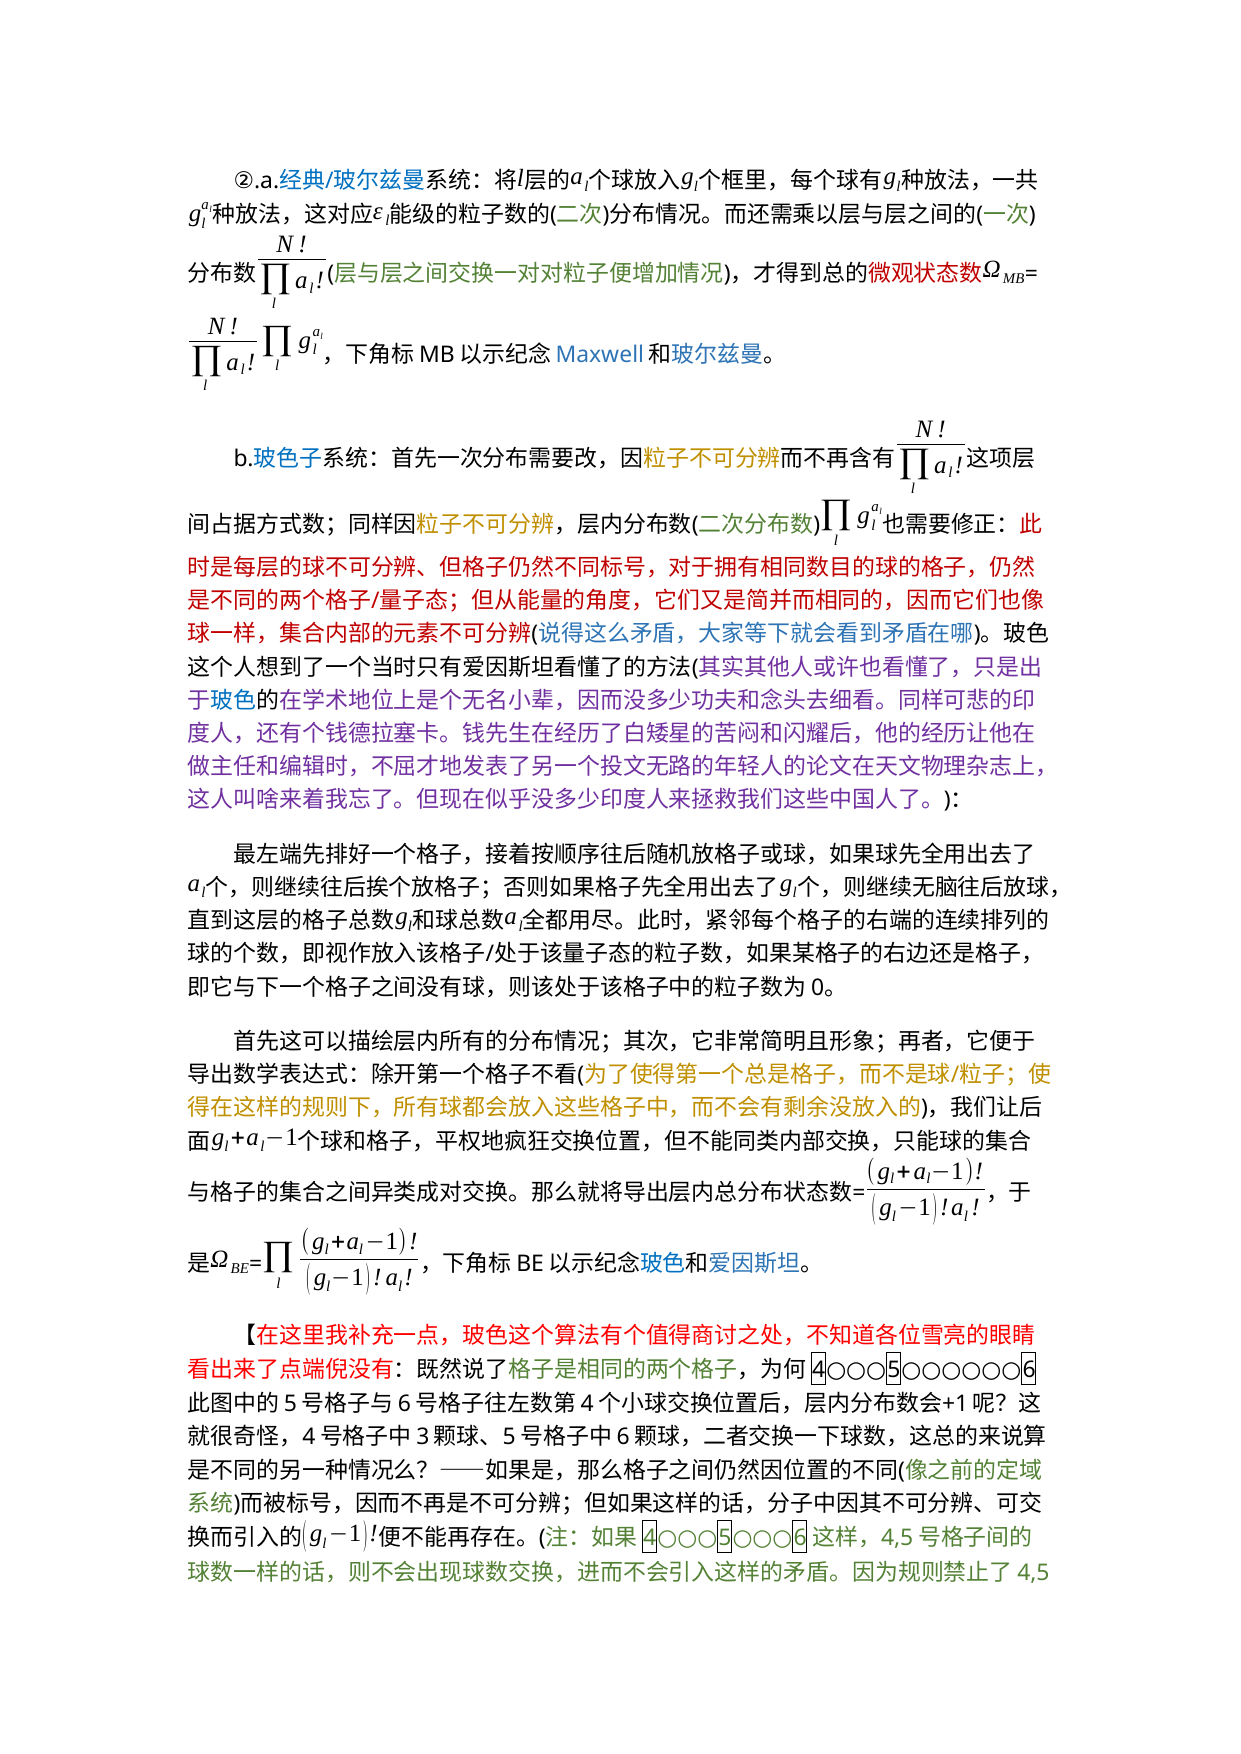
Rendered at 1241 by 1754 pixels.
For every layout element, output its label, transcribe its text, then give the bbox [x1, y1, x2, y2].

text 最左端先排好一个格子，接着按顺序往后随机放格子或球，如果球先全用出去了个，则继续往后挨个放格子；否则如果格子先全用出去了个，则继续无脑往后放球，直到这层的格子总数和球总数全都用尽。此时，紧邻每个格子的右端的连续排列的球的个数，即视作放入该格子/处于该量子态的粒子数，如果某格子的右边还是格子，即它与下一个格子之间没有球，则该处于该格子中的粒子数为0。 [187, 836, 1053, 1002]
text b.玻色子系统：首先一次分布需要改，因粒子不可分辨而不再含有这项层间占据方式数；同样因粒子不可分辨，层内分布数(二次分布数)也需要修正：此时是每层的球不可分辨、但格子仍然不同标号，对于拥有相同数目的球的格子，仍然是不同的两个格子/量子态；但从能量的角度，它们又是简并而相同的，因而它们也像球一样，集合内部的元素不可分辨(说得这么矛盾，大家等下就会看到矛盾在哪)。玻色这个人想到了一个当时只有爱因斯坦看懂了的方法(其实其他人或许也看懂了，只是出于玻色的在学术地位上是个无名小辈，因而没多少功夫和念头去细看。同样可悲的印度人，还有个钱德拉塞卡。钱先生在经历了白矮星的苦闷和闪耀后，他的经历让他在做主任和编辑时，不屈才地发表了另一个投文无路的年轻人的论文在天文物理杂志上，这人叫啥来着我忘了。但现在似乎没多少印度人来拯救我们这些中国人了。)： [187, 415, 1053, 815]
text 首先这可以描绘层内所有的分布情况；其次，它非常简明且形象；再者，它便于导出数学表达式：除开第一个格子不看(为了使得第一个总是格子，而不是球/粒子；使得在这样的规则下，所有球都会放入这些格子中，而不会有剩余没放入的)，我们让后面个球和格子，平权地疯狂交换位置，但不能同类内部交换，只能球的集合与格子的集合之间异类成对交换。那么就将导出层内总分布状态数=，于是=，下角标BE以示纪念玻色和爱因斯坦。 [187, 1023, 1053, 1296]
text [187, 1317, 1053, 1587]
text ②.a.经典/玻尔兹曼系统：将层的个球放入个框里，每个球有种放法，一共种放法，这对应能级的粒子数的(二次)分布情况。而还需乘以层与层之间的(一次)分布数(层与层之间交换一对对粒子便增加情况)，才得到总的微观状态数=，下角标MB以示纪念Maxwell和玻尔兹曼。 [187, 162, 1053, 394]
